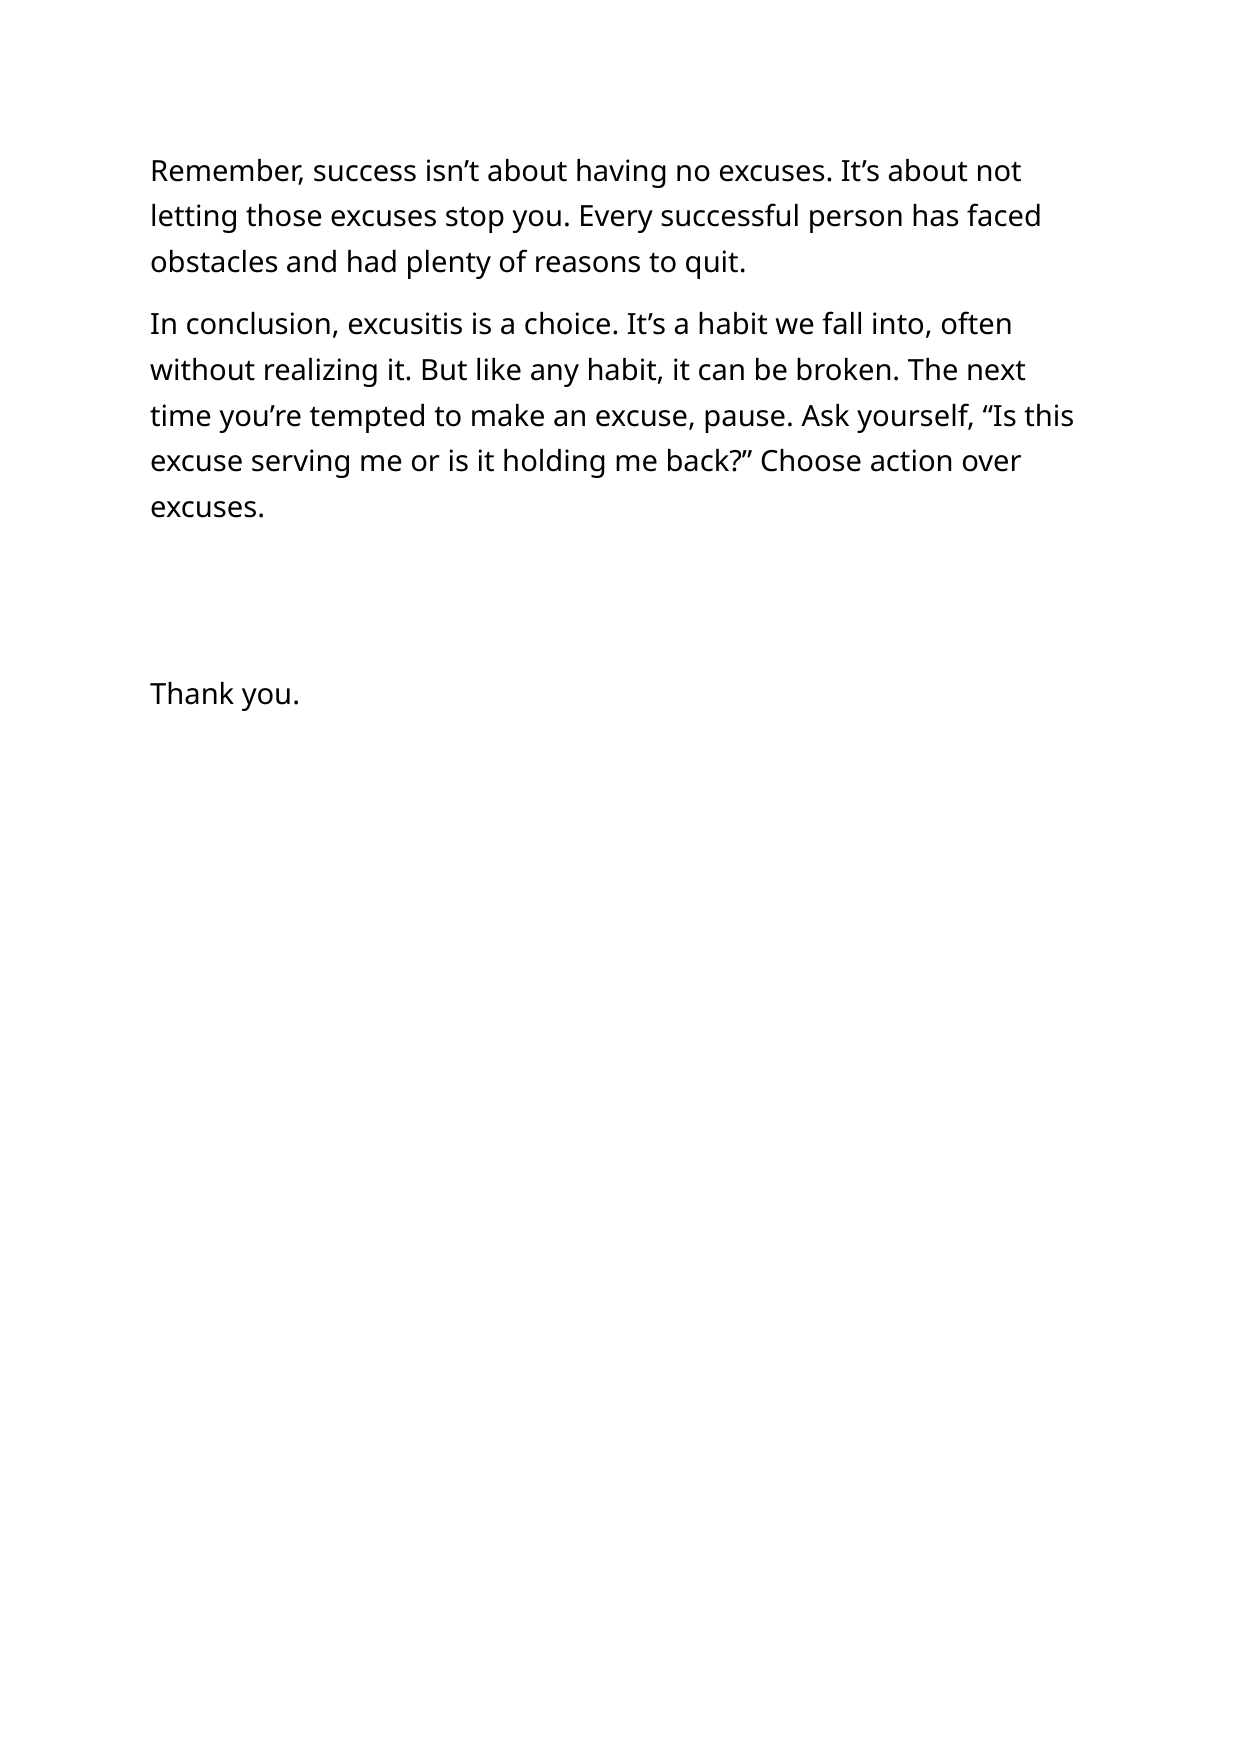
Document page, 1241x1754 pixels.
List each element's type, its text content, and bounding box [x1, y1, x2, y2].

text In conclusion, excusitis is a choice. It’s a habit we fall into, often without realizing it. But like any habit, it can be broken. The next time you’re tempted to make an excuse, pause. Ask yourself, “Is this excuse serving me or is it holding me back?” Choose action over excuses. [150, 303, 1090, 526]
text Remember, success isn’t about having no excuses. It’s about not letting those excuses stop you. Every successful person has faced obstacles and had plenty of reasons to quit. [150, 150, 1090, 281]
text Thank you. [150, 673, 1090, 713]
